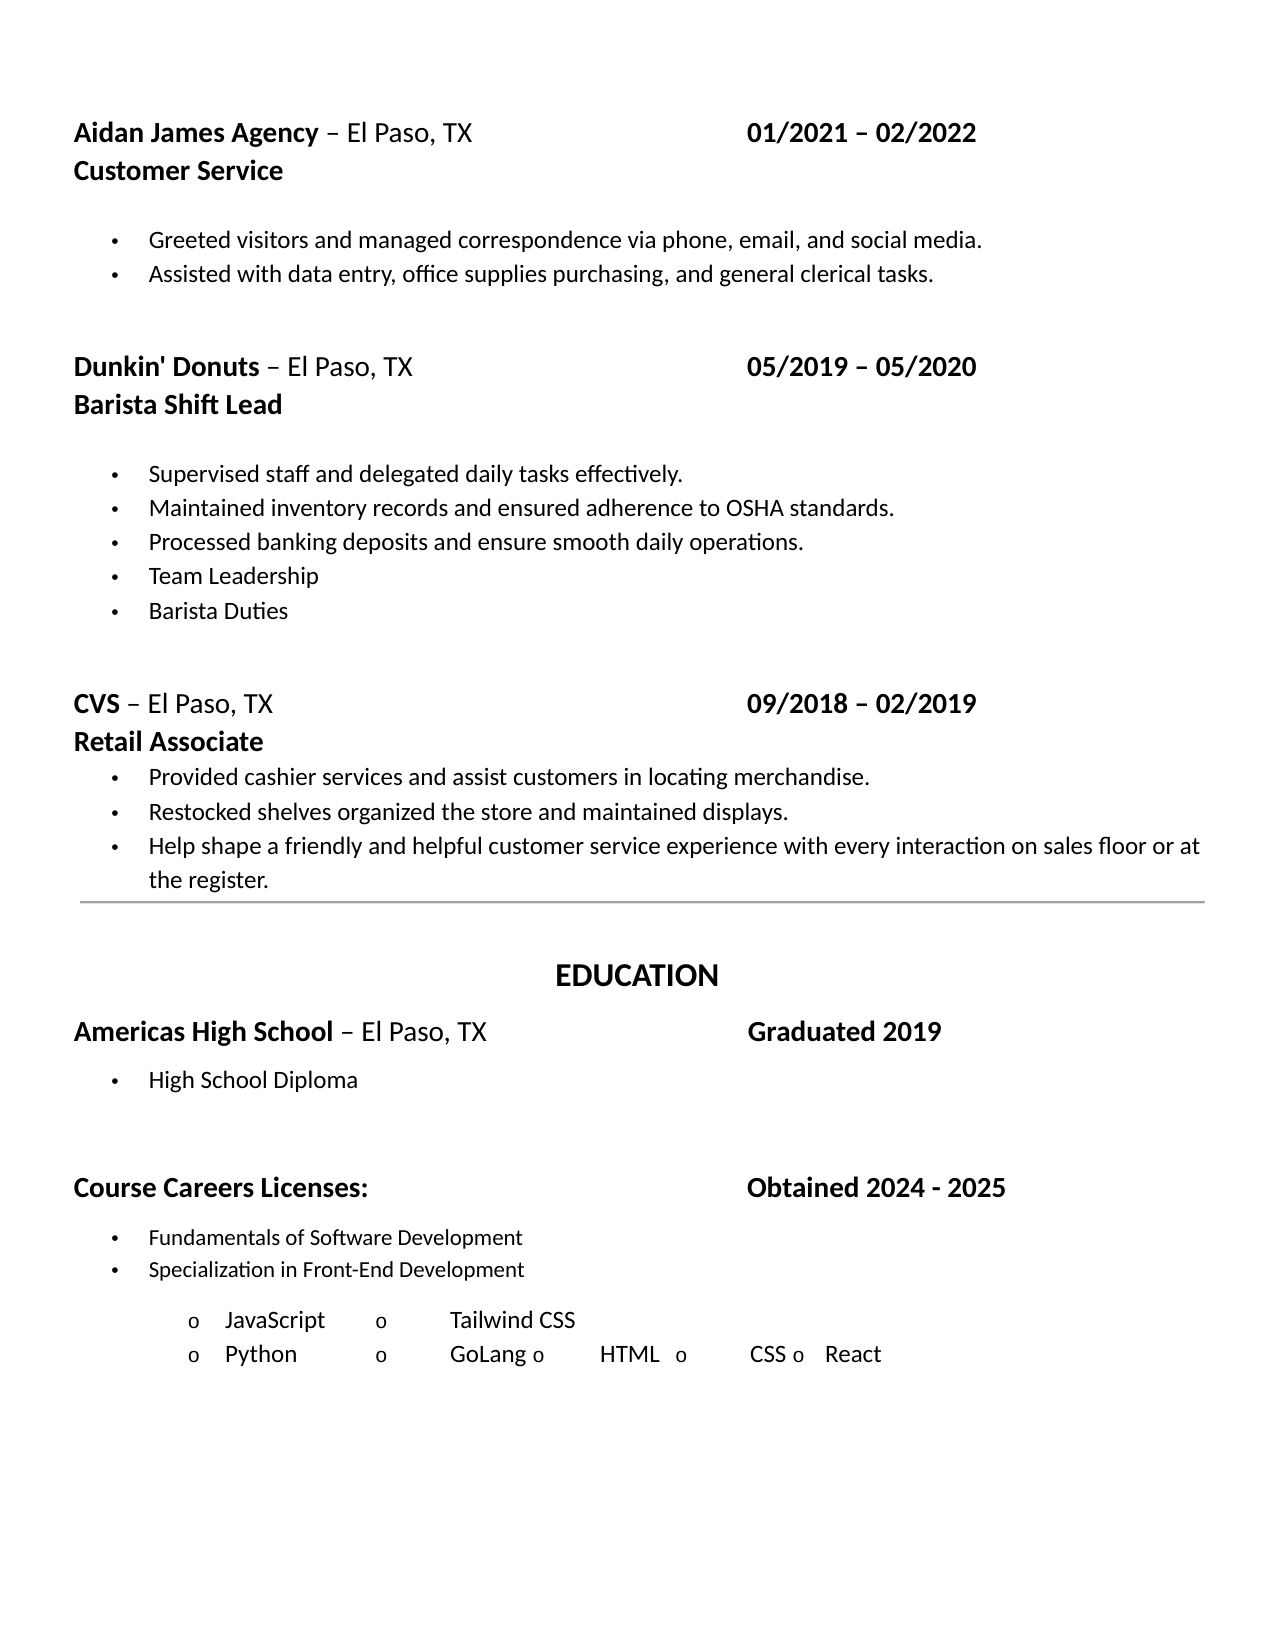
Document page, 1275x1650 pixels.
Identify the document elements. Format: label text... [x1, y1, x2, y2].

text Barista Shift Lead [73, 386, 1209, 422]
text Retail Associate [73, 723, 1209, 759]
text Course Careers Licenses: Obtained 2024 - 2025 [73, 1169, 1209, 1205]
list Restocked shelves organized the store and maintained displays. [111, 796, 1203, 826]
list Team Leadership [111, 561, 1203, 591]
list Processed banking deposits and ensure smooth daily operations. [111, 526, 1203, 557]
list JavaScript o Tailwind CSS [187, 1304, 1052, 1334]
list Maintained inventory records and ensured adherence to OSHA standards. [111, 492, 1203, 522]
list High School Diploma [111, 1064, 1209, 1094]
list Supervised staff and delegated daily tasks effectively. [111, 458, 1203, 488]
list Greeted visitors and managed correspondence via phone, email, and social media. [111, 224, 1203, 254]
text Dunkin' Donuts – El Paso, TX 05/2019 – 05/2020 [73, 348, 1209, 383]
list Fundamentals of Software Development [111, 1223, 1209, 1251]
text Customer Service [73, 152, 1209, 188]
text Aidan James Agency – El Paso, TX 01/2021 – 02/2022 [73, 114, 1209, 149]
list Help shape a friendly and helpful customer service experience with every interaction on sales floor or at the register. [111, 830, 1203, 894]
list Assisted with data entry, office supplies purchasing, and general clerical tasks. [111, 258, 1203, 288]
text CVS – El Paso, TX 09/2018 – 02/2019 [73, 685, 1209, 720]
subtitle EDUCATION [75, 954, 1199, 995]
text Americas High School – El Paso, TX Graduated 2019 [73, 1013, 1209, 1048]
list Specialization in Front-End Development [111, 1255, 1209, 1283]
list Python o GoLang o HTML o CSS o React [187, 1338, 1052, 1369]
list Provided cashier services and assist customers in locating merchandise. [111, 762, 1203, 792]
list Barista Duties [111, 595, 1203, 625]
